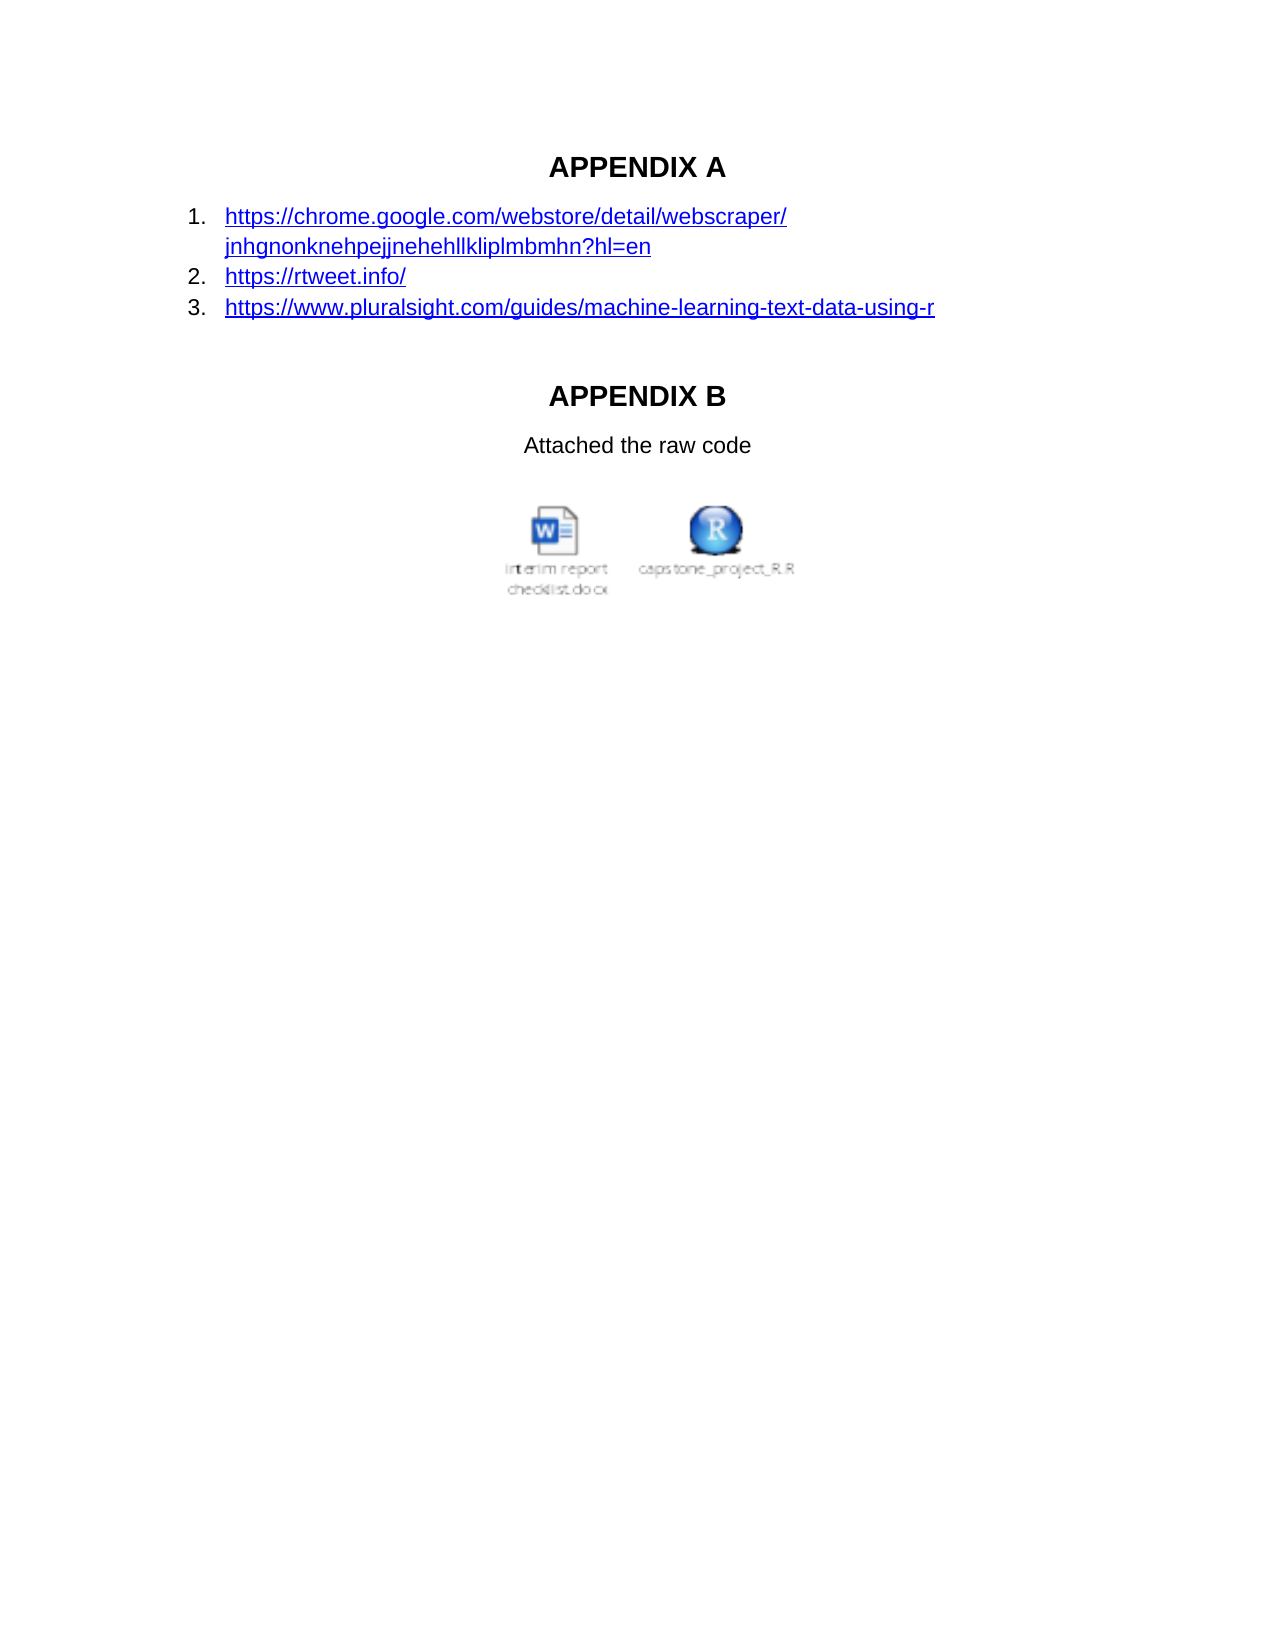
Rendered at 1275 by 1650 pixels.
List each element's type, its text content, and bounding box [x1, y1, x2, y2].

list https://chrome.google.com/webstore/detail/webscraper/jnhgnonknehpejjnehehllkliplmbmhn?hl=en [187, 203, 1125, 259]
subtitle APPENDIX A [150, 150, 1125, 183]
list https://rtweet.info/ [187, 263, 1125, 289]
subtitle APPENDIX B [150, 379, 1125, 412]
text Attached the raw code [150, 432, 1125, 458]
list https://www.pluralsight.com/guides/machine-learning-text-data-using-r [187, 293, 1125, 320]
